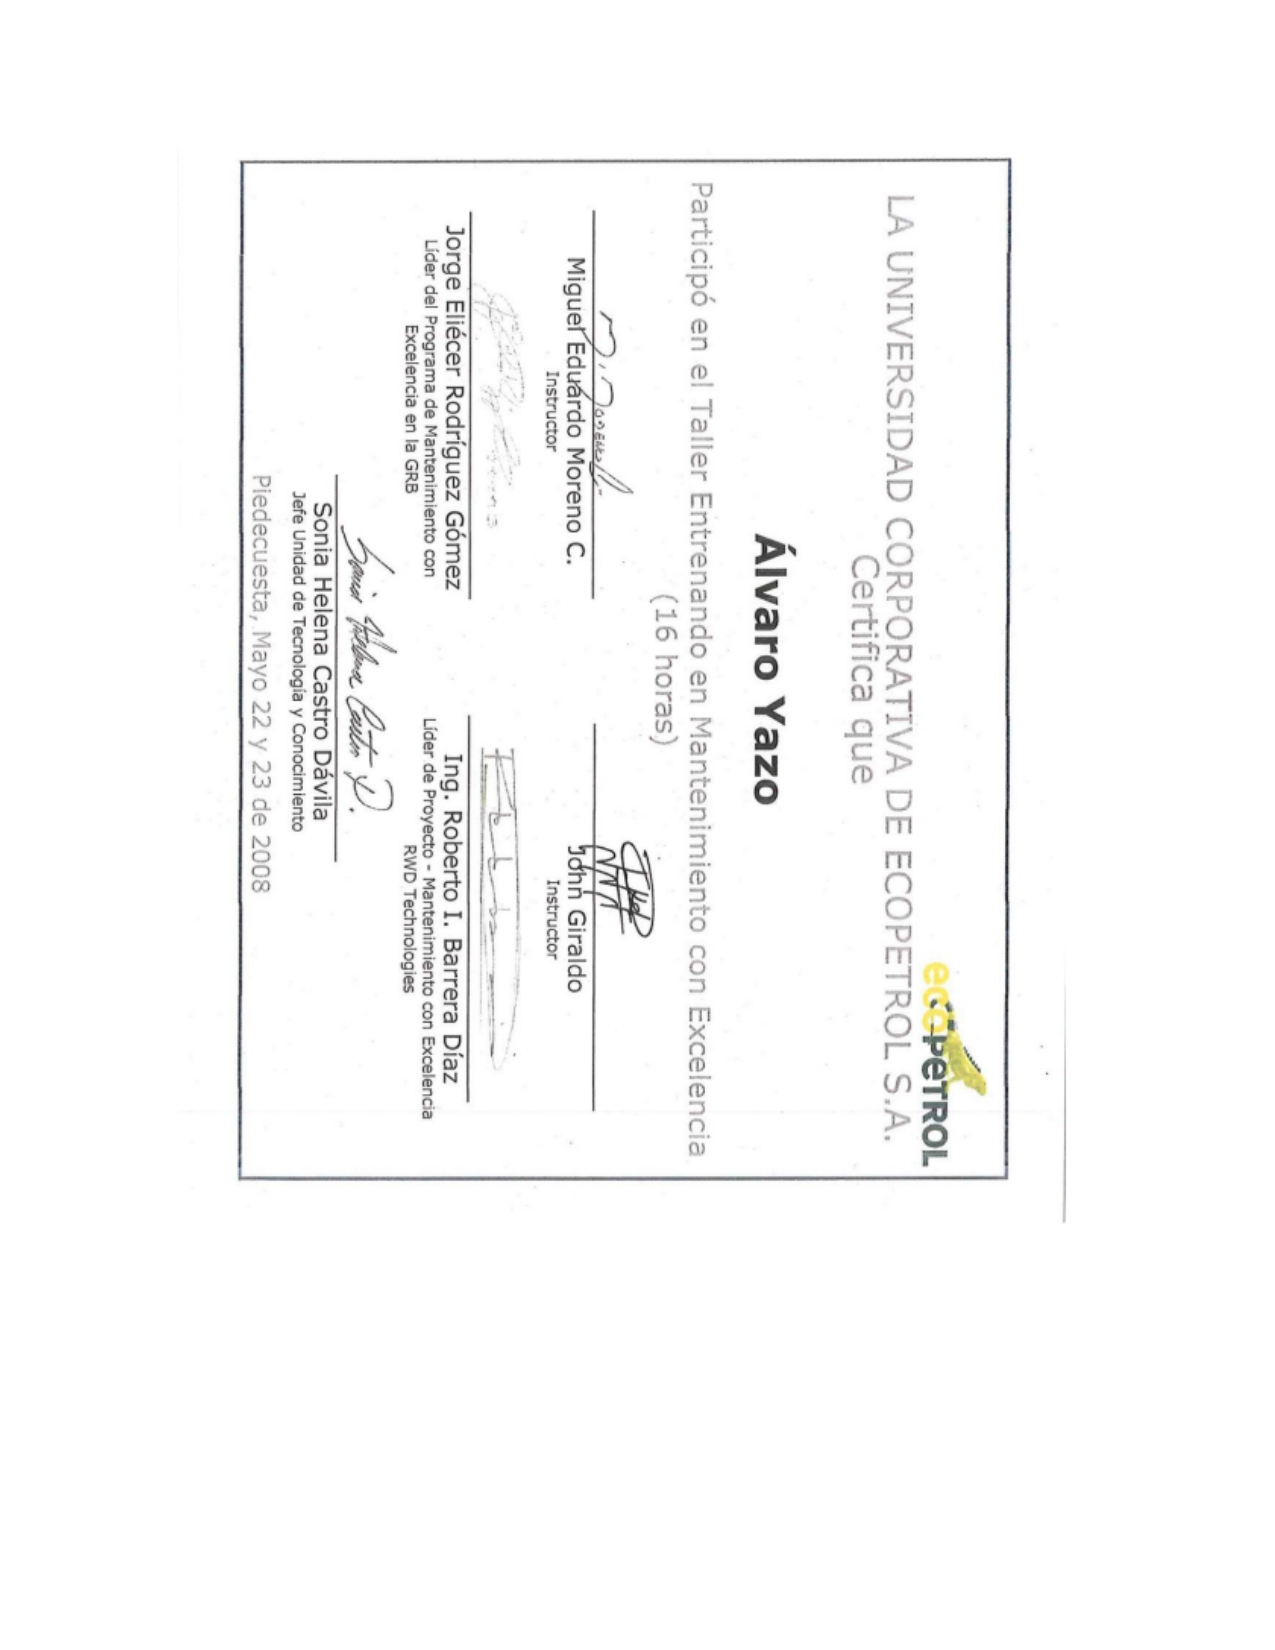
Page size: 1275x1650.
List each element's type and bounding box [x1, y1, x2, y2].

picture [177, 147, 1098, 1257]
